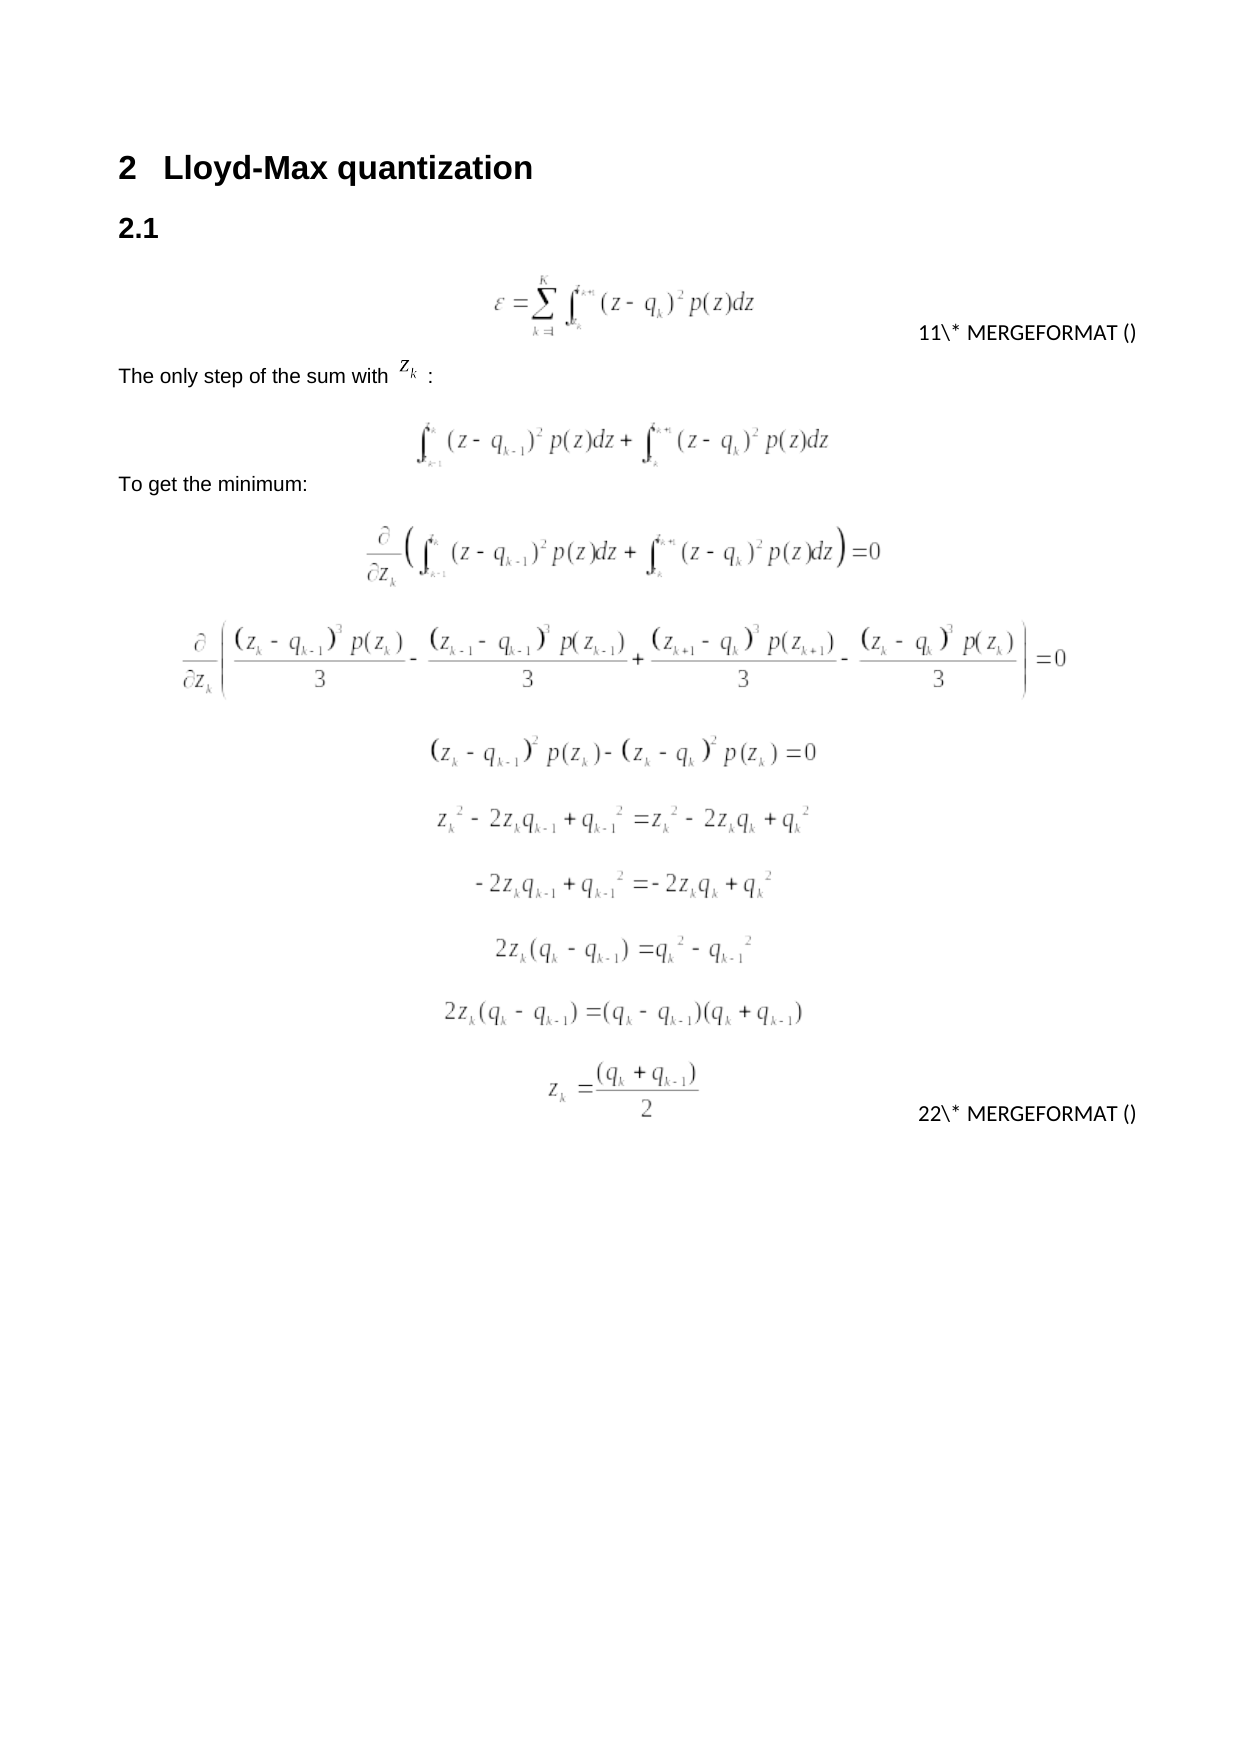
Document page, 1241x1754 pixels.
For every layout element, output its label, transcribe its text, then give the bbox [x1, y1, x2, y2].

text The only step of the sum with : [118, 347, 1137, 388]
subtitle Lloyd-Max quantization [118, 148, 1137, 186]
text To get the minimum: [118, 471, 1137, 495]
